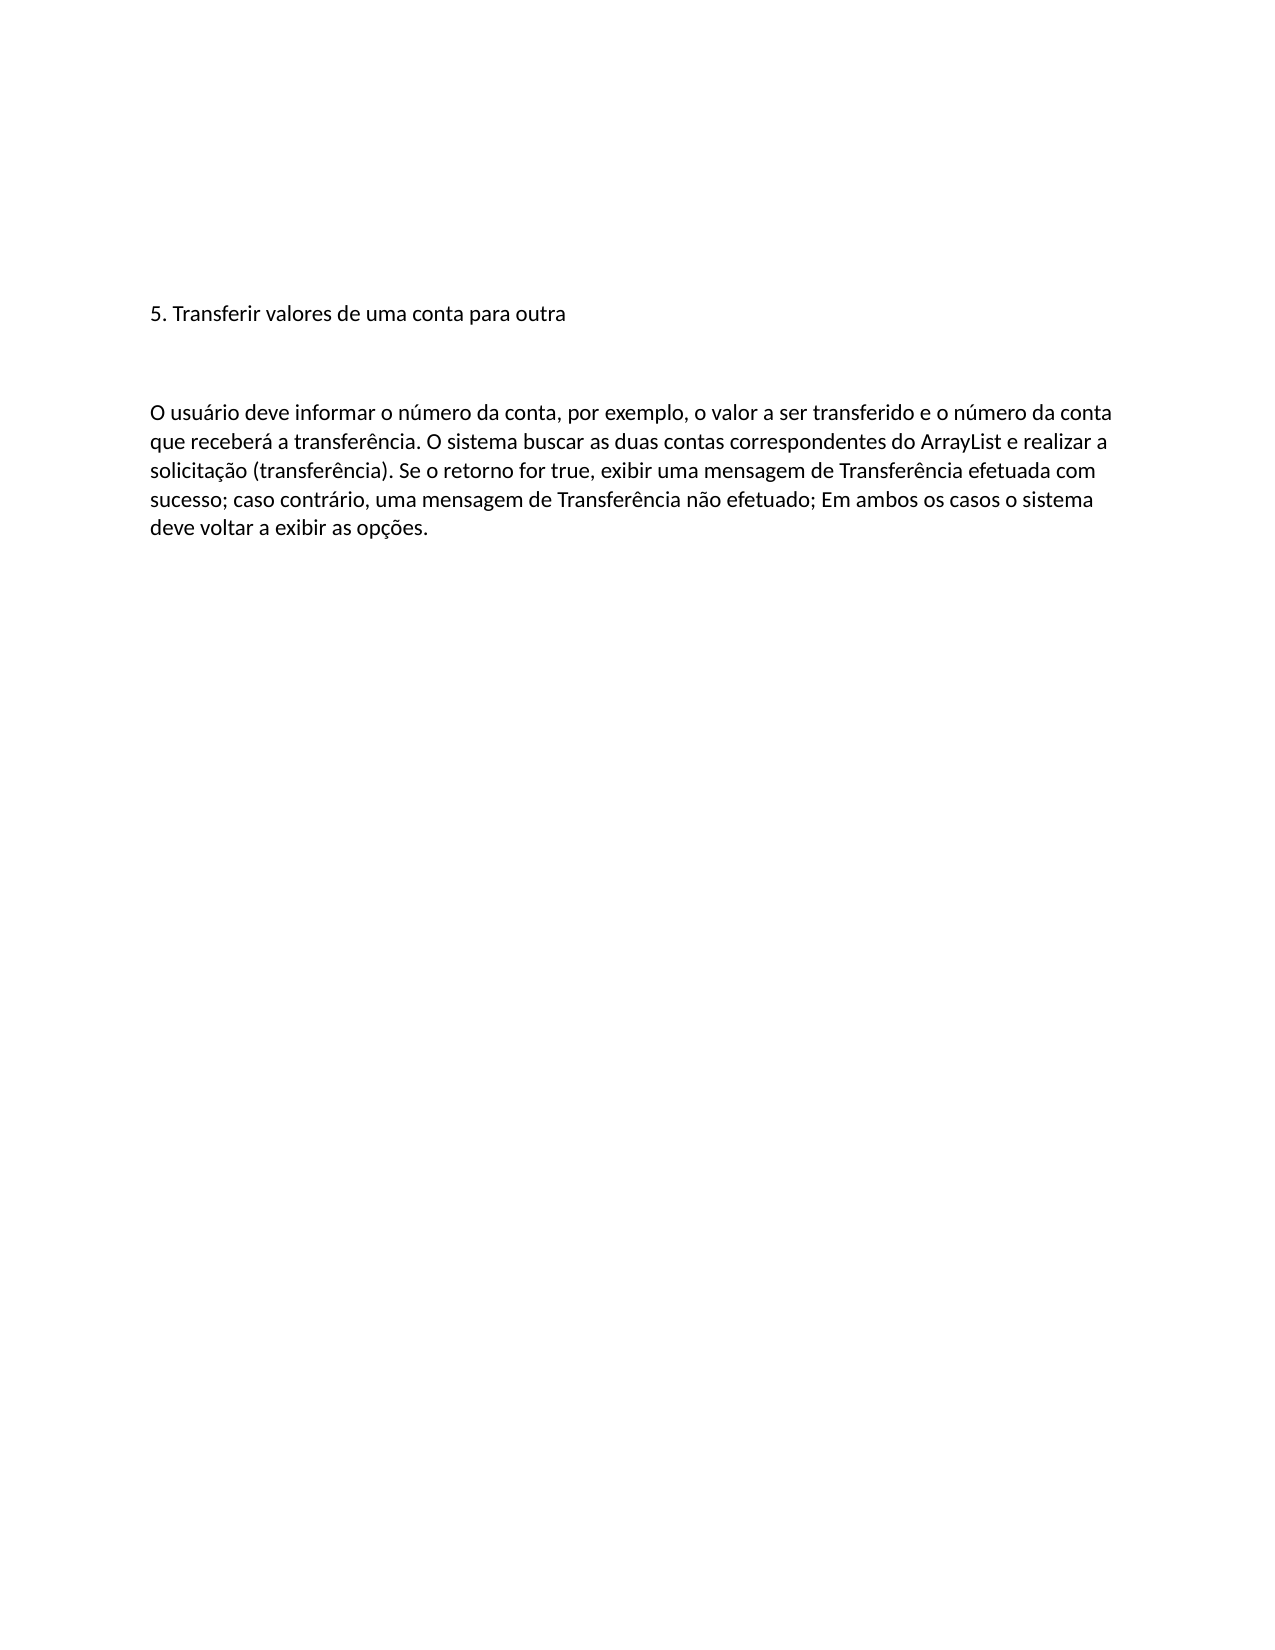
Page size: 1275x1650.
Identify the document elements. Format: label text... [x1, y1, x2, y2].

text 5. Transferir valores de uma conta para outra [150, 299, 1125, 327]
text O usuário deve informar o número da conta, por exemplo, o valor a ser transferido e o número da conta que receberá a transferência. O sistema buscar as duas contas correspondentes do ArrayList e realizar a solicitação (transferência). Se o retorno for true, exibir uma mensagem de Transferência efetuada com sucesso; caso contrário, uma mensagem de Transferência não efetuado; Em ambos os casos o sistema deve voltar a exibir as opções. [150, 398, 1125, 542]
